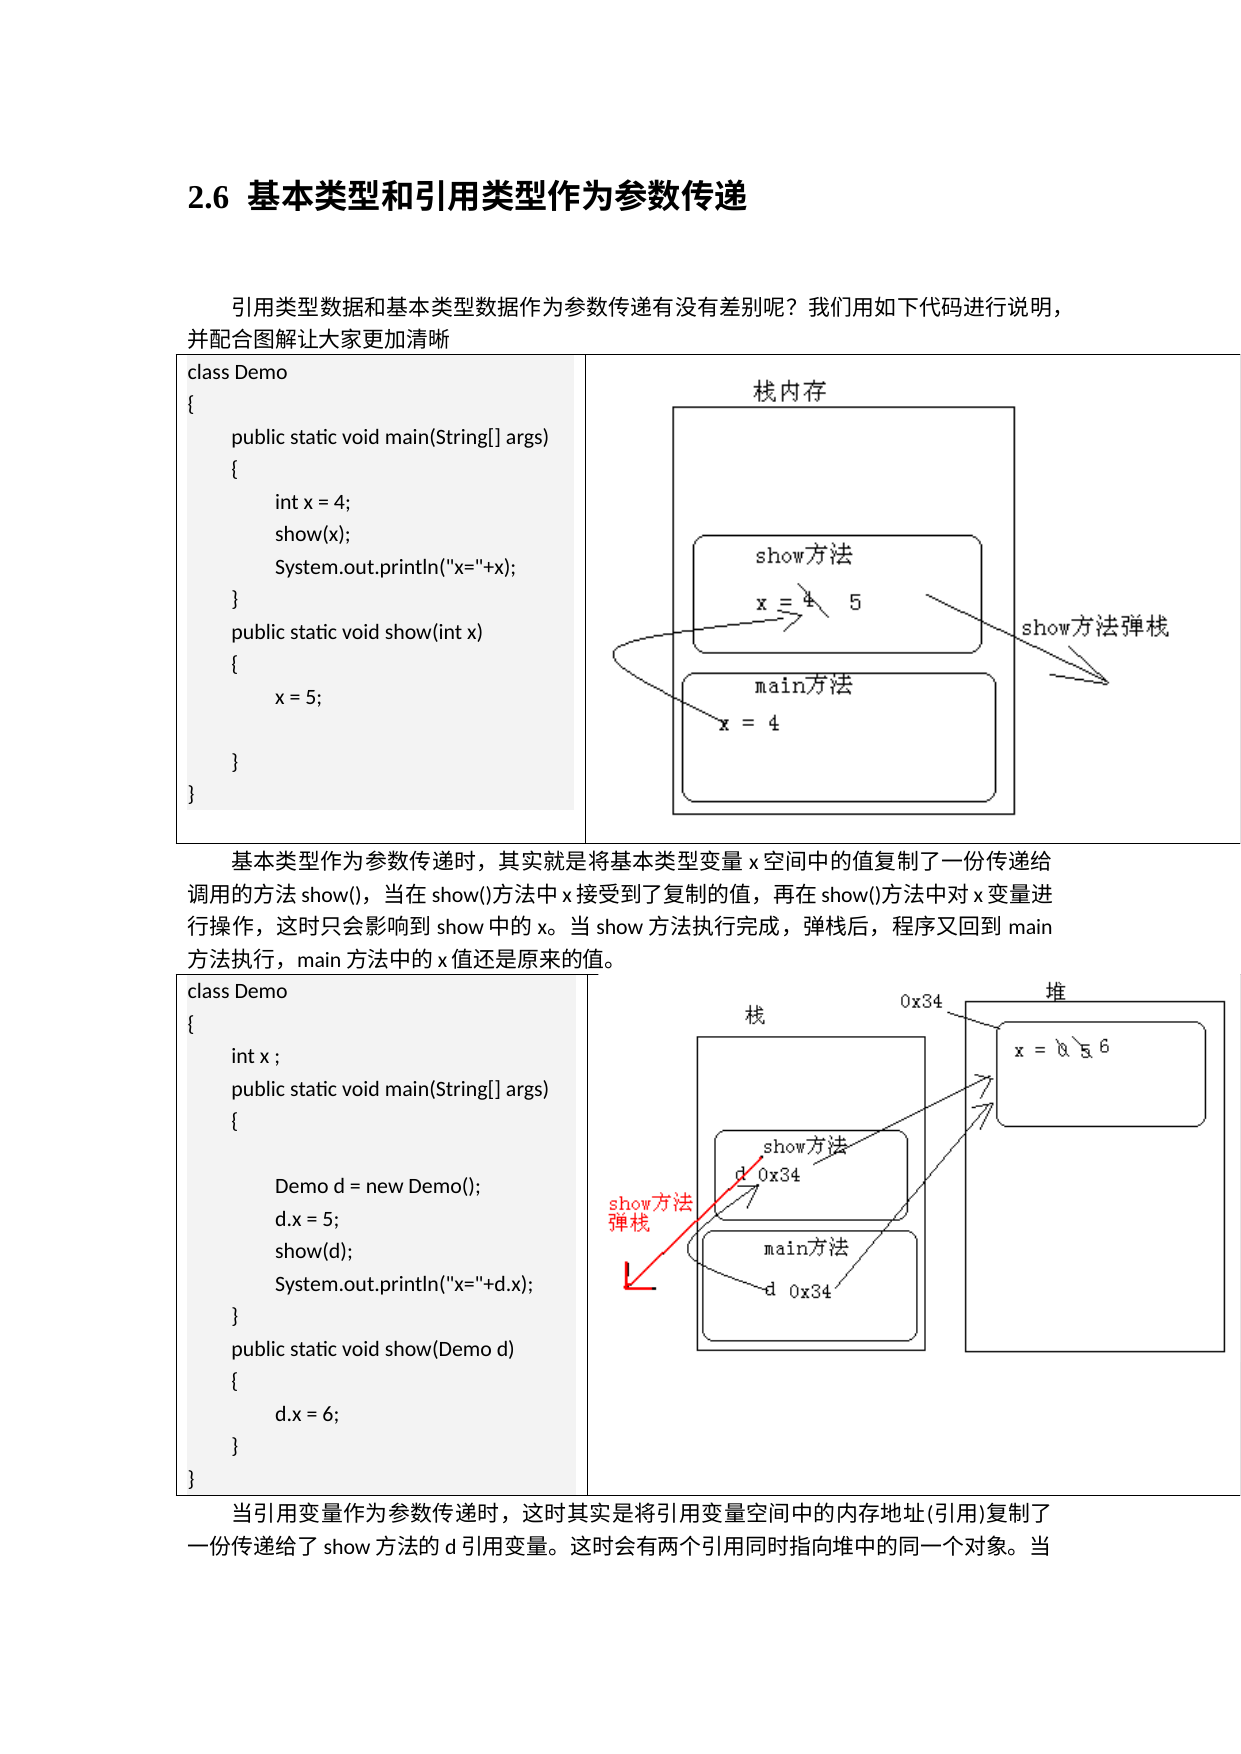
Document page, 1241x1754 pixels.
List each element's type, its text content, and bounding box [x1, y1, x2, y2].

picture [598, 974, 1241, 1362]
picture [596, 355, 1175, 834]
text 基本类型作为参数传递时，其实就是将基本类型变量x空间中的值复制了一份传递给调用的方法show()，当在show()方法中x接受到了复制的值，再在show()方法中对x变量进行操作，这时只会影响到show中的x。当show方法执行完成，弹栈后，程序又回到main方法执行，main方法中的x值还是原来的值。 [187, 844, 1053, 974]
table_header [588, 975, 1240, 1495]
table_header [586, 355, 1240, 843]
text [187, 1496, 1053, 1561]
table_header class Demo { public static void main(String[] args) { int x = 4; show(x); System.out.println("x="+x); } public static void show(int x) { x = 5; } } [177, 355, 585, 843]
subtitle 基本类型和引用类型作为参数传递 [187, 162, 1053, 227]
text 引用类型数据和基本类型数据作为参数传递有没有差别呢？我们用如下代码进行说明，并配合图解让大家更加清晰 [187, 289, 1053, 354]
